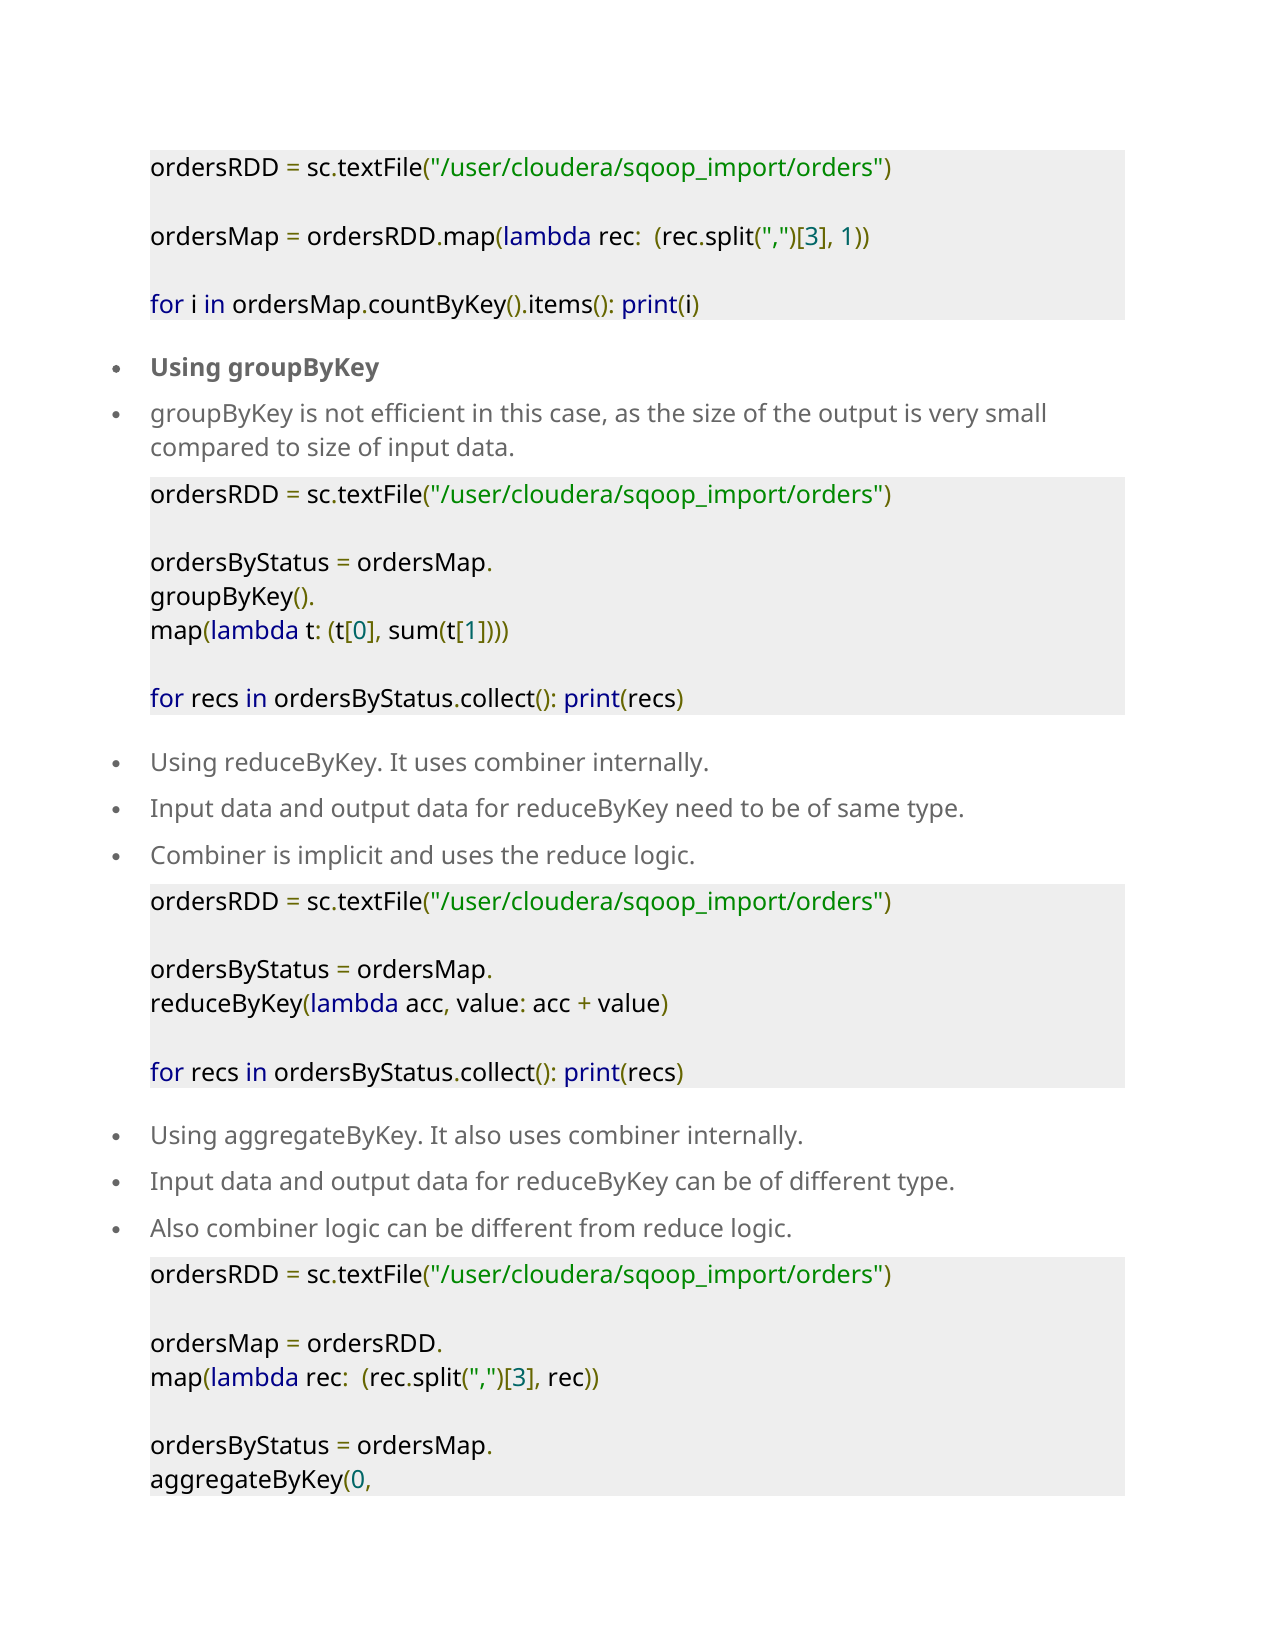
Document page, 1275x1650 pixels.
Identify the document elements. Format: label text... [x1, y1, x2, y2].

list groupByKey is not efficient in this case, as the size of the output is very small compared to size of input data. [112, 396, 1125, 464]
text ordersRDD = sc.textFile("/user/cloudera/sqoop_import/orders") [150, 477, 1125, 511]
text ordersByStatus = ordersMap. [150, 545, 1125, 579]
list Using reduceByKey. It uses combiner internally. [112, 744, 1125, 778]
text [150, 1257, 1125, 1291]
text ordersByStatus = ordersMap. [150, 952, 1125, 986]
text for recs in ordersByStatus.collect(): print(recs) [150, 681, 1125, 715]
text ordersRDD = sc.textFile("/user/cloudera/sqoop_import/orders") [150, 150, 1125, 184]
text groupByKey(). [150, 579, 1125, 613]
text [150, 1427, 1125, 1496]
text for recs in ordersByStatus.collect(): print(recs) [150, 1054, 1125, 1088]
text reduceByKey(lambda acc, value: acc + value) [150, 986, 1125, 1020]
text ordersRDD = sc.textFile("/user/cloudera/sqoop_import/orders") [150, 884, 1125, 918]
text map(lambda t: (t[0], sum(t[1]))) [150, 613, 1125, 647]
list Combiner is implicit and uses the reduce logic. [112, 837, 1125, 871]
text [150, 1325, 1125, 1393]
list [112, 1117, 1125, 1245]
list Input data and output data for reduceByKey need to be of same type. [112, 791, 1125, 825]
list Using groupByKey [112, 349, 1125, 383]
text ordersMap = ordersRDD.map(lambda rec: (rec.split(",")[3], 1)) [150, 218, 1125, 252]
text for i in ordersMap.countByKey().items(): print(i) [150, 286, 1125, 320]
